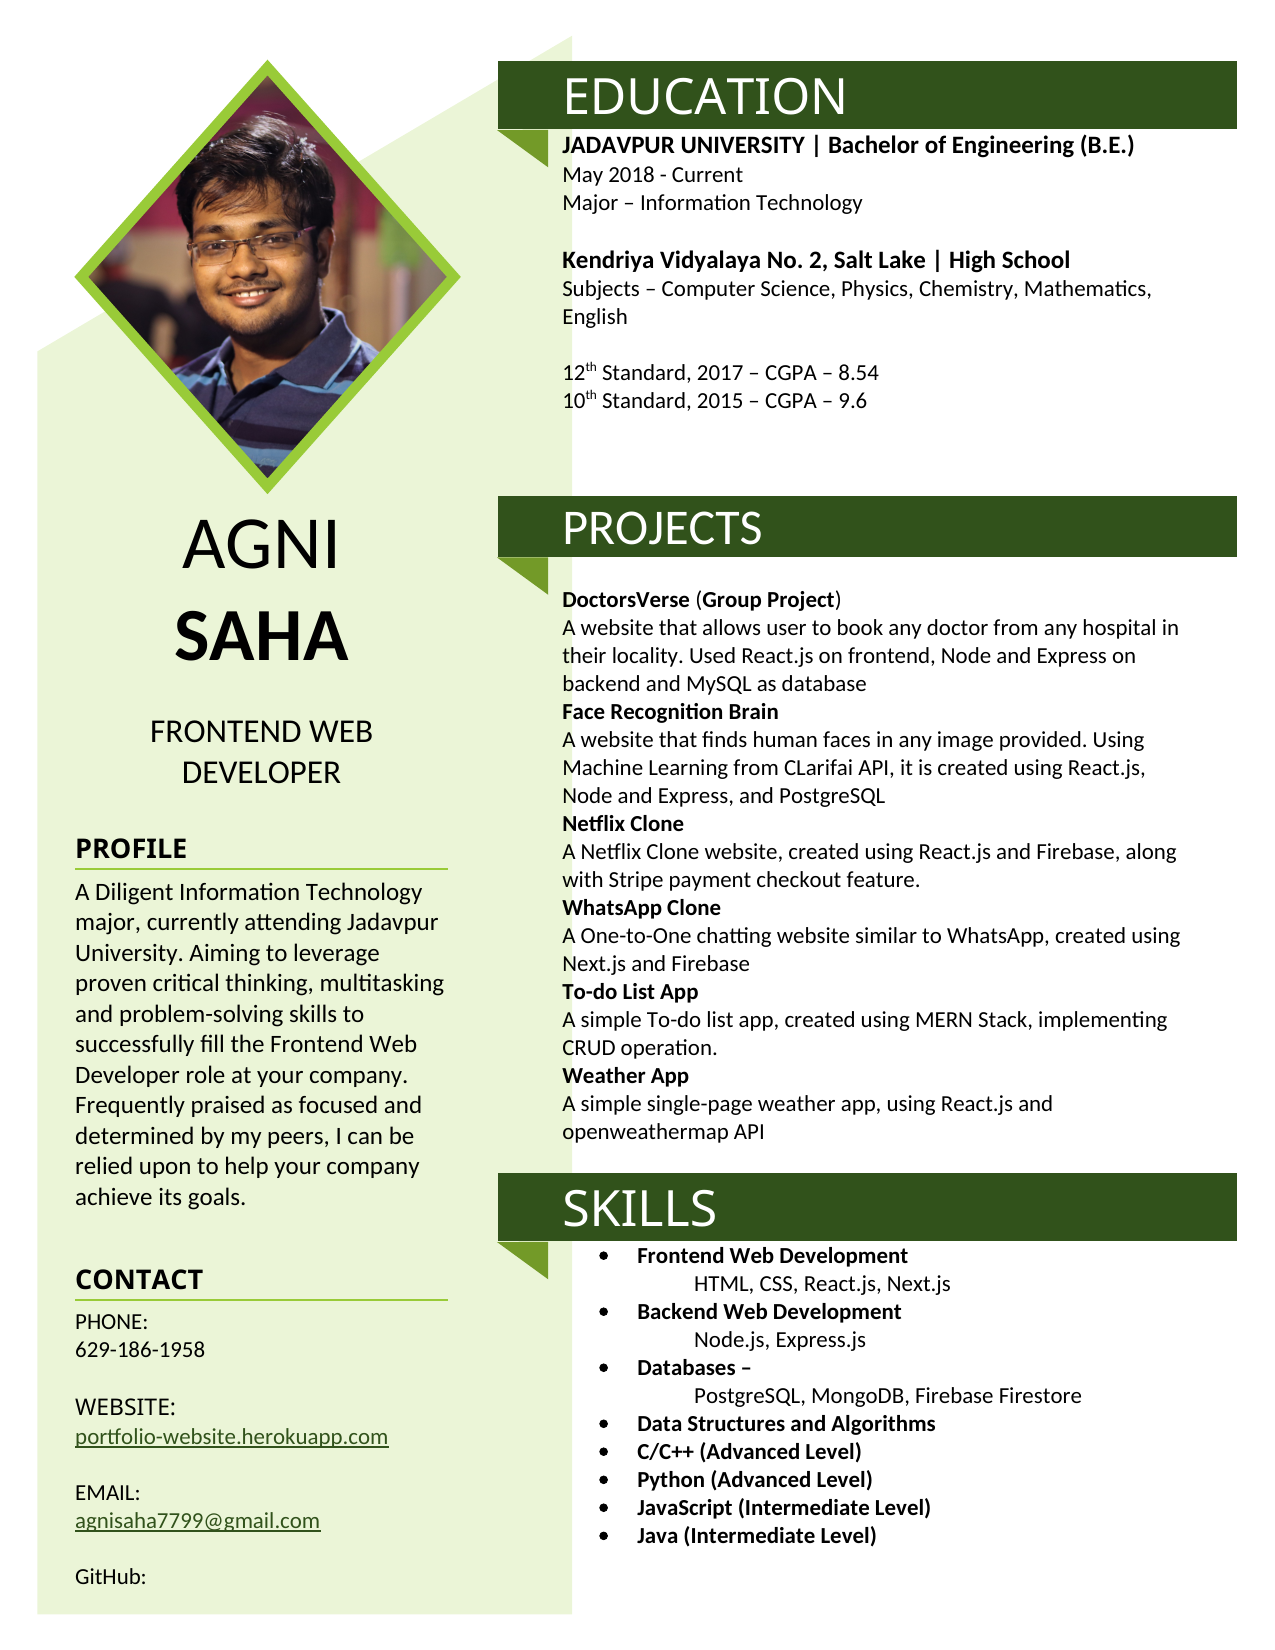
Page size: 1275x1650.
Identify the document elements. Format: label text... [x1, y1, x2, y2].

table_cell [498, 496, 550, 557]
table_cell [498, 1173, 550, 1241]
table_header [38, 61, 497, 496]
table_cell [550, 1173, 1237, 1241]
table_cell AGNI SAHA FRONTEND WEB DEVELOPER A Diligent Information Technology major, currently attending Jadavpur University. Aiming to leverage proven critical thinking, multitasking and problem-solving skills to successfully fill the Frontend Web Developer role at your company. Frequently praised as focused and determined by my peers, I can be relied upon to help your company achieve its goals. 629-186-1958 portfolio-website.herokuapp.com agnisaha7799@gmail.com GitHub: github.com/Agni-Saha [38, 496, 497, 1590]
picture [89, 76, 446, 477]
table_cell [498, 129, 550, 496]
table_cell JADAVPUR UNIVERSITY | Bachelor of Engineering (B.E.) May 2018 - Current Major – Information Technology Kendriya Vidyalaya No. 2, Salt Lake | High School Subjects – Computer Science, Physics, Chemistry, Mathematics, English 12th Standard, 2017 – CGPA – 8.54 10th Standard, 2015 – CGPA – 9.6 [550, 129, 1237, 496]
table_header [550, 61, 1237, 129]
table_cell Projects [550, 496, 1237, 557]
table_cell [498, 557, 550, 1173]
table_cell [498, 1241, 550, 1590]
table_cell DoctorsVerse (Group Project) A website that allows user to book any doctor from any hospital in their locality. Used React.js on frontend, Node and Express on backend and MySQL as database Face Recognition Brain A website that finds human faces in any image provided. Using Machine Learning from CLarifai API, it is created using React.js, Node and Express, and PostgreSQL Netflix Clone A Netflix Clone website, created using React.js and Firebase, along with Stripe payment checkout feature. WhatsApp Clone A One-to-One chatting website similar to WhatsApp, created using Next.js and Firebase To-do List App A simple To-do list app, created using MERN Stack, implementing CRUD operation. Weather App A simple single-page weather app, using React.js and openweathermap API [550, 557, 1237, 1173]
table_header [498, 61, 550, 129]
